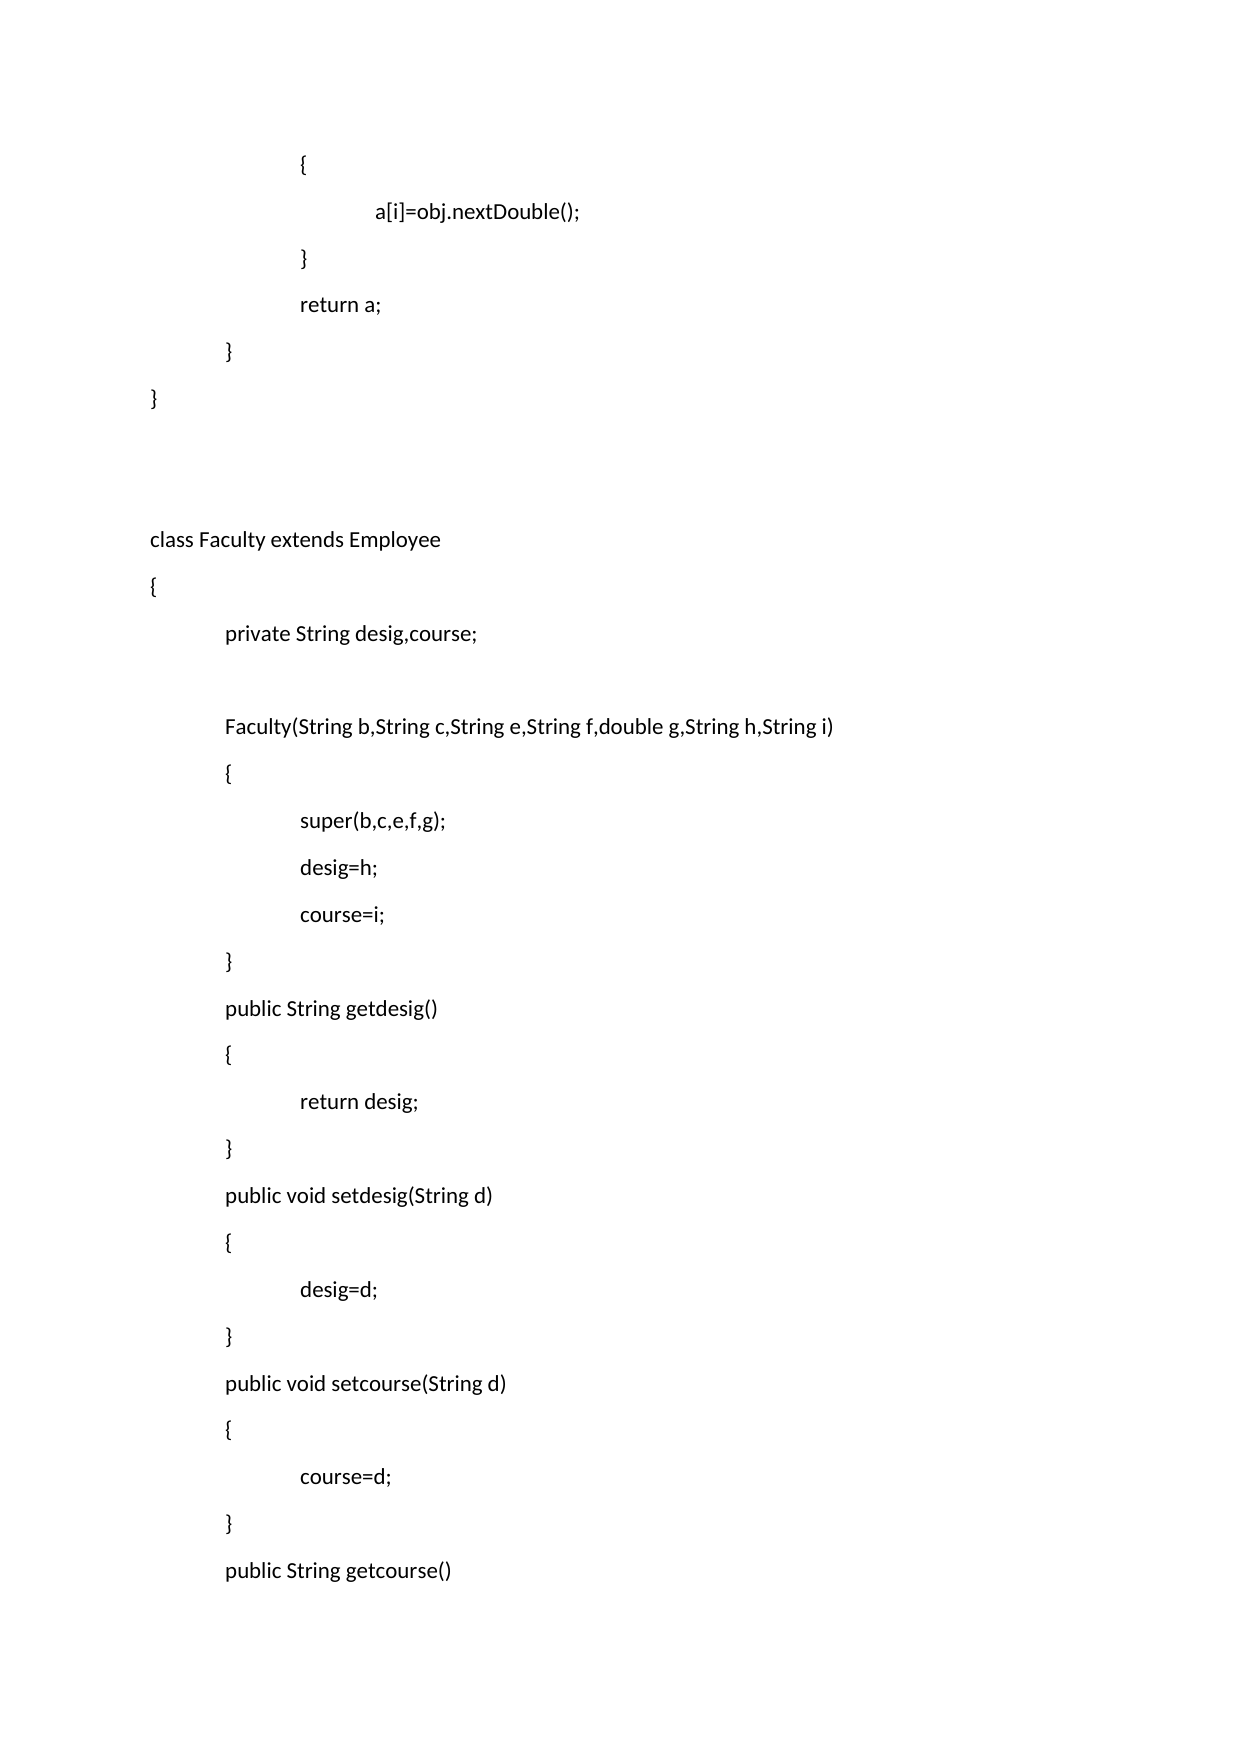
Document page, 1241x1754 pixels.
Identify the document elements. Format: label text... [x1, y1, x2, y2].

text a[i]=obj.nextDouble(); [150, 197, 1090, 225]
text public String getcourse() [150, 1556, 1090, 1584]
text } [150, 1509, 1090, 1537]
text private String desig,course; [150, 619, 1090, 647]
text } [150, 337, 1090, 366]
text public String getdesig() [150, 994, 1090, 1022]
text } [150, 1134, 1090, 1162]
text return desig; [150, 1087, 1090, 1116]
text { [150, 150, 1090, 178]
text } [150, 1322, 1090, 1350]
text public void setcourse(String d) [150, 1369, 1090, 1397]
text return a; [150, 291, 1090, 319]
text desig=h; [150, 853, 1090, 881]
text course=i; [150, 900, 1090, 928]
text { [150, 1228, 1090, 1256]
text Faculty(String b,String c,String e,String f,double g,String h,String i) [150, 712, 1090, 741]
text class Faculty extends Employee [150, 525, 1090, 553]
text desig=d; [150, 1275, 1090, 1303]
text } [150, 384, 1090, 412]
text course=d; [150, 1462, 1090, 1491]
text super(b,c,e,f,g); [150, 806, 1090, 834]
text } [150, 947, 1090, 975]
text public void setdesig(String d) [150, 1181, 1090, 1209]
text } [150, 244, 1090, 272]
text { [150, 572, 1090, 600]
text { [150, 1041, 1090, 1069]
text { [150, 1416, 1090, 1444]
text { [150, 759, 1090, 787]
